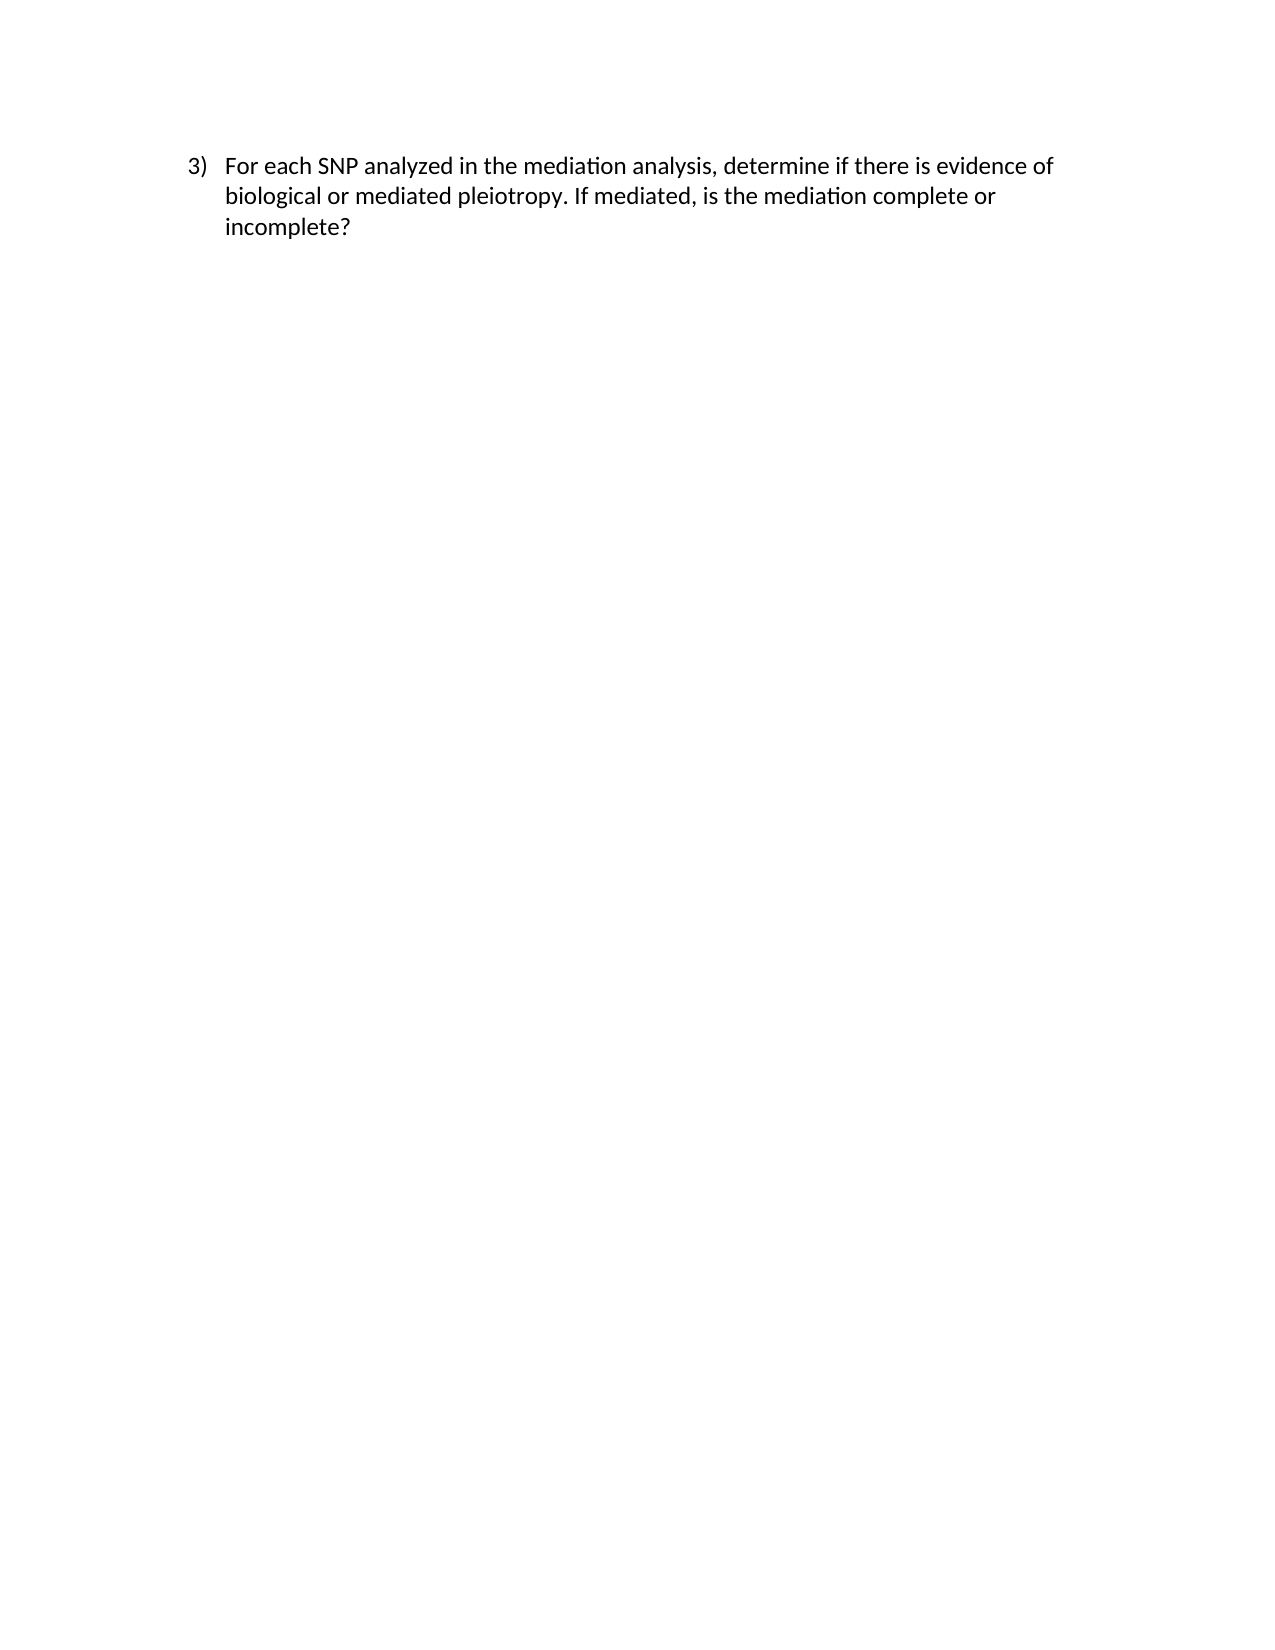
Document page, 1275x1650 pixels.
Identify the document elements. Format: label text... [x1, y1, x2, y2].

list For each SNP analyzed in the mediation analysis, determine if there is evidence of biological or mediated pleiotropy. If mediated, is the mediation complete or incomplete? [187, 150, 1125, 242]
